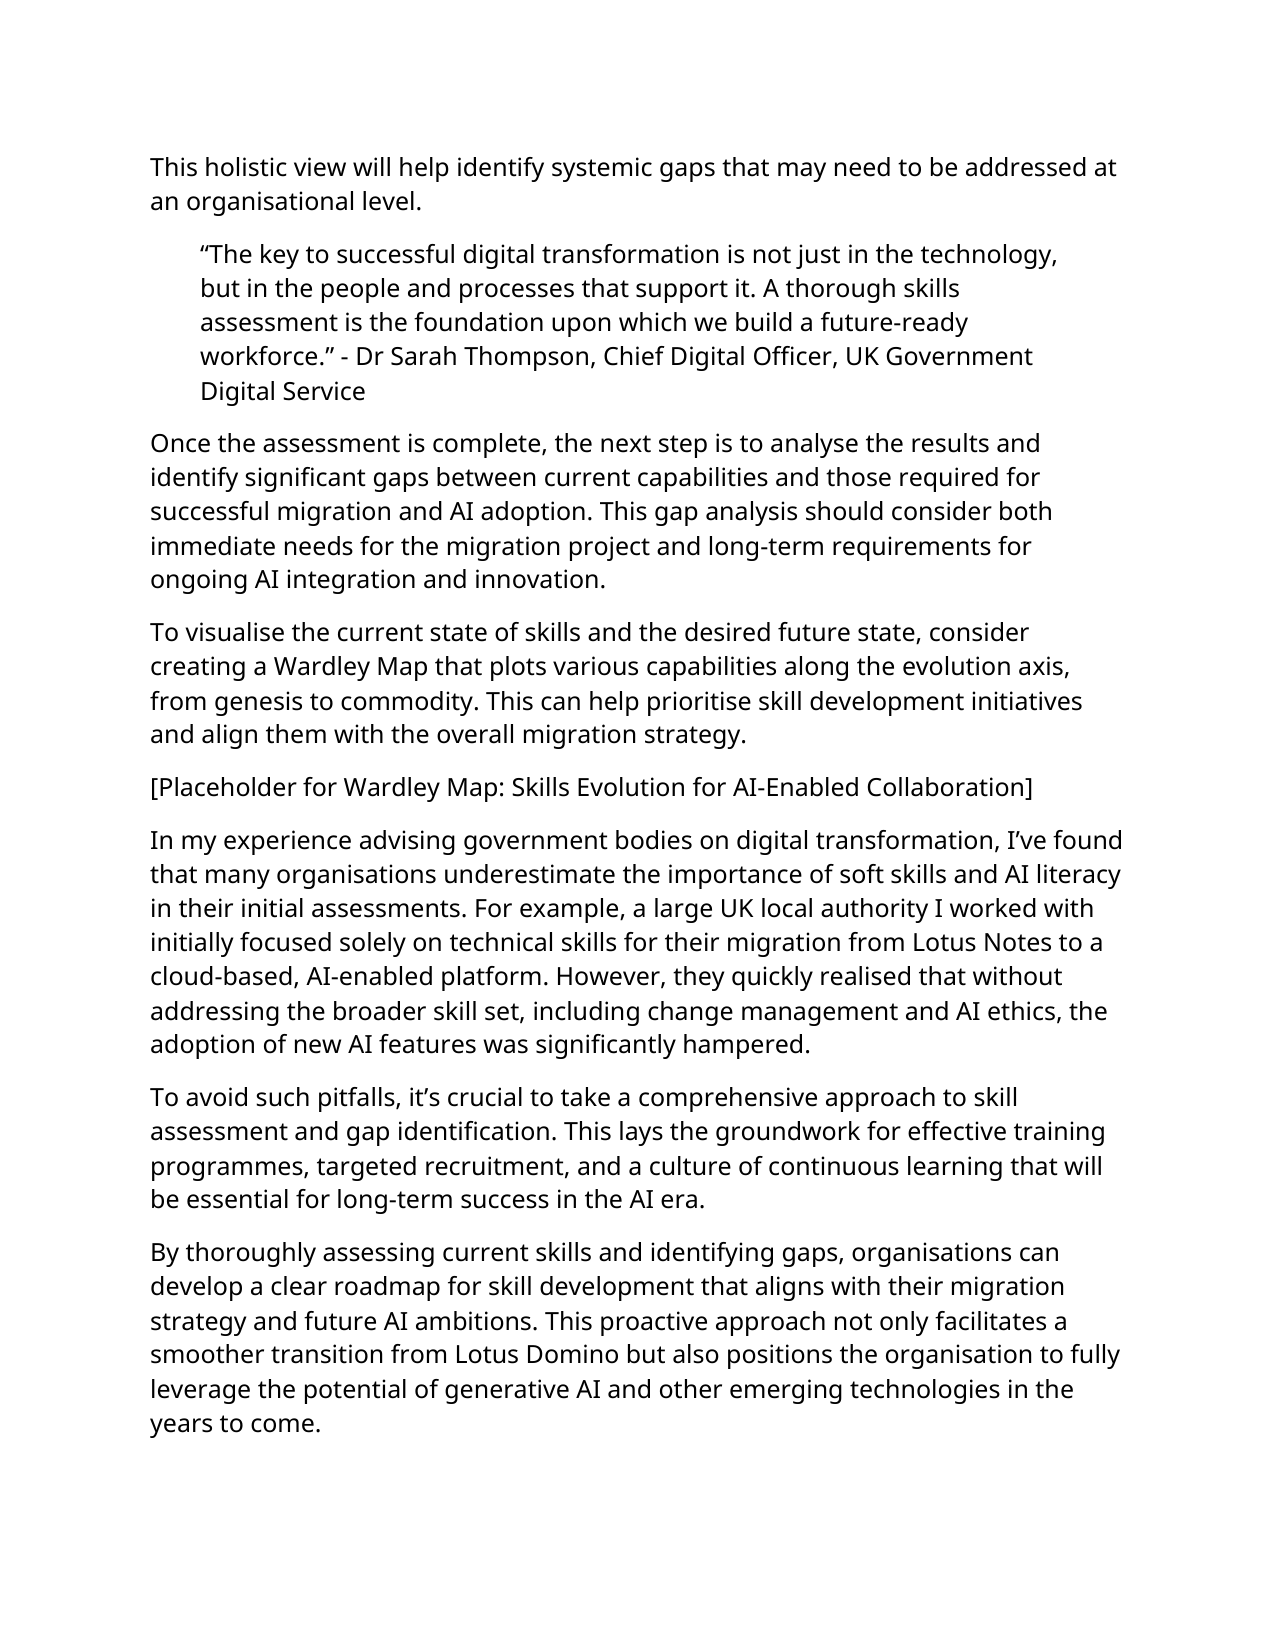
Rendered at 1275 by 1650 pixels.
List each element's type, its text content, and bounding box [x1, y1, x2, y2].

text By thoroughly assessing current skills and identifying gaps, organisations can develop a clear roadmap for skill development that aligns with their migration strategy and future AI ambitions. This proactive approach not only facilitates a smoother transition from Lotus Domino but also positions the organisation to fully leverage the potential of generative AI and other emerging technologies in the years to come. [150, 1235, 1125, 1439]
text In my experience advising government bodies on digital transformation, I’ve found that many organisations underestimate the importance of soft skills and AI literacy in their initial assessments. For example, a large UK local authority I worked with initially focused solely on technical skills for their migration from Lotus Notes to a cloud-based, AI-enabled platform. However, they quickly realised that without addressing the broader skill set, including change management and AI ethics, the adoption of new AI features was significantly hampered. [150, 823, 1125, 1061]
text This holistic view will help identify systemic gaps that may need to be addressed at an organisational level. [150, 150, 1125, 218]
text “The key to successful digital transformation is not just in the technology, but in the people and processes that support it. A thorough skills assessment is the foundation upon which we build a future-ready workforce.” - Dr Sarah Thompson, Chief Digital Officer, UK Government Digital Service [200, 237, 1075, 407]
text Once the assessment is complete, the next step is to analyse the results and identify significant gaps between current capabilities and those required for successful migration and AI adoption. This gap analysis should consider both immediate needs for the migration project and long-term requirements for ongoing AI integration and innovation. [150, 426, 1125, 596]
text To visualise the current state of skills and the desired future state, consider creating a Wardley Map that plots various capabilities along the evolution axis, from genesis to commodity. This can help prioritise skill development initiatives and align them with the overall migration strategy. [150, 615, 1125, 751]
text To avoid such pitfalls, it’s crucial to take a comprehensive approach to skill assessment and gap identification. This lays the groundwork for effective training programmes, targeted recruitment, and a culture of continuous learning that will be essential for long-term success in the AI era. [150, 1080, 1125, 1216]
text [Placeholder for Wardley Map: Skills Evolution for AI-Enabled Collaboration] [150, 770, 1125, 804]
